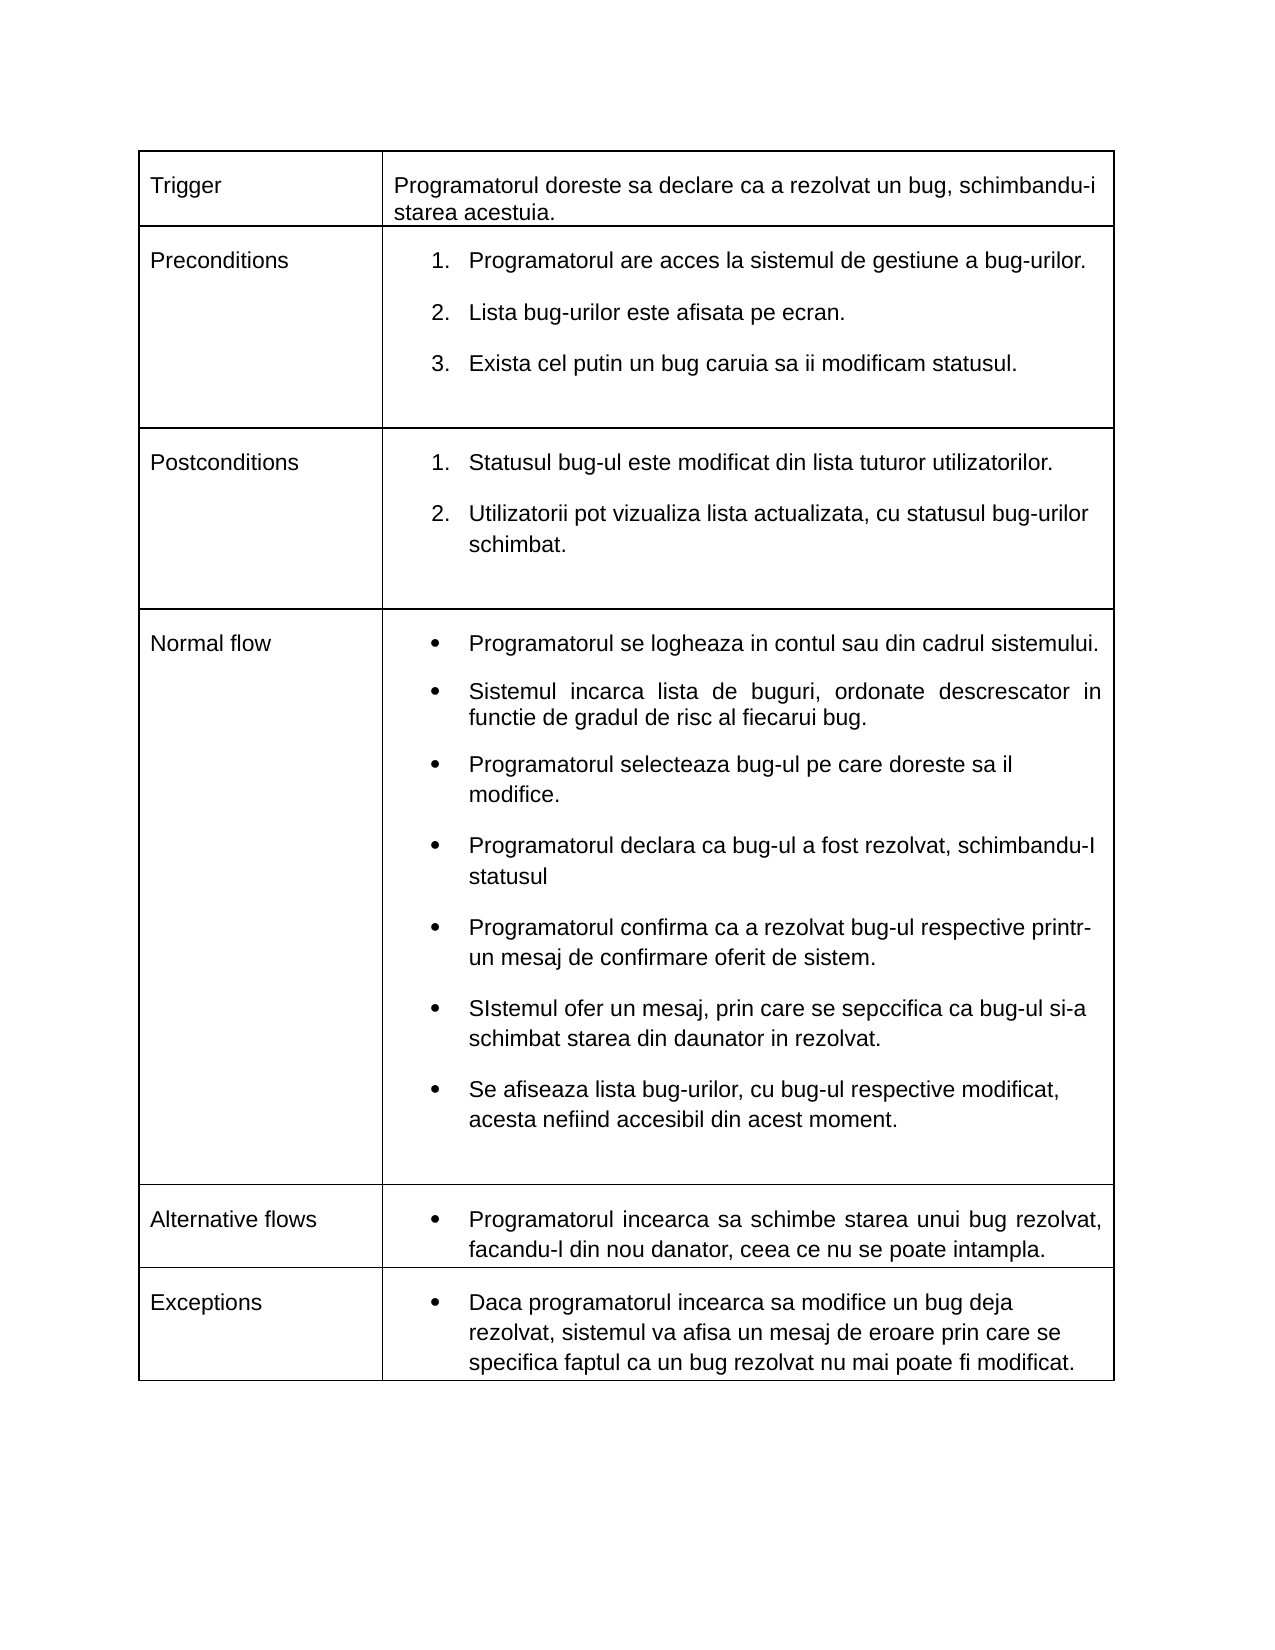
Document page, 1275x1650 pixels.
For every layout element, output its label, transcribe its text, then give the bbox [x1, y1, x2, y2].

table_cell Programatorul se logheaza in contul sau din cadrul sistemului. Sistemul incarca lista de buguri, ordonate descrescator in functie de gradul de risc al fiecarui bug. Programatorul selecteaza bug-ul pe care doreste sa il modifice. Programatorul declara ca bug-ul a fost rezolvat, schimbandu-I statusul Programatorul confirma ca a rezolvat bug-ul respective printr-un mesaj de confirmare oferit de sistem. SIstemul ofer un mesaj, prin care se sepccifica ca bug-ul si-a schimbat starea din daunator in rezolvat. Se afiseaza lista bug-urilor, cu bug-ul respective modificat, acesta nefiind accesibil din acest moment. [383, 610, 1113, 1184]
table_cell Alternative flows [140, 1185, 382, 1267]
table_cell Statusul bug-ul este modificat din lista tuturor utilizatorilor. Utilizatorii pot vizualiza lista actualizata, cu statusul bug-urilor schimbat. [383, 429, 1113, 608]
table_cell Programatorul doreste sa declare ca a rezolvat un bug, schimbandu-i starea acestuia. [383, 152, 1113, 225]
table_cell Postconditions [140, 429, 382, 608]
table_cell Preconditions [140, 227, 382, 427]
table_cell Programatorul incearca sa schimbe starea unui bug rezolvat, facandu-l din nou danator, ceea ce nu se poate intampla. [383, 1185, 1113, 1267]
table_cell Normal flow [140, 610, 382, 1184]
table_cell Trigger [140, 152, 382, 225]
table_cell Programatorul are acces la sistemul de gestiune a bug-urilor. Lista bug-urilor este afisata pe ecran. Exista cel putin un bug caruia sa ii modificam statusul. [383, 227, 1113, 427]
table_cell Daca programatorul incearca sa modifice un bug deja rezolvat, sistemul va afisa un mesaj de eroare prin care se specifica faptul ca un bug rezolvat nu mai poate fi modificat. [383, 1268, 1113, 1379]
table_cell Exceptions [140, 1268, 382, 1379]
